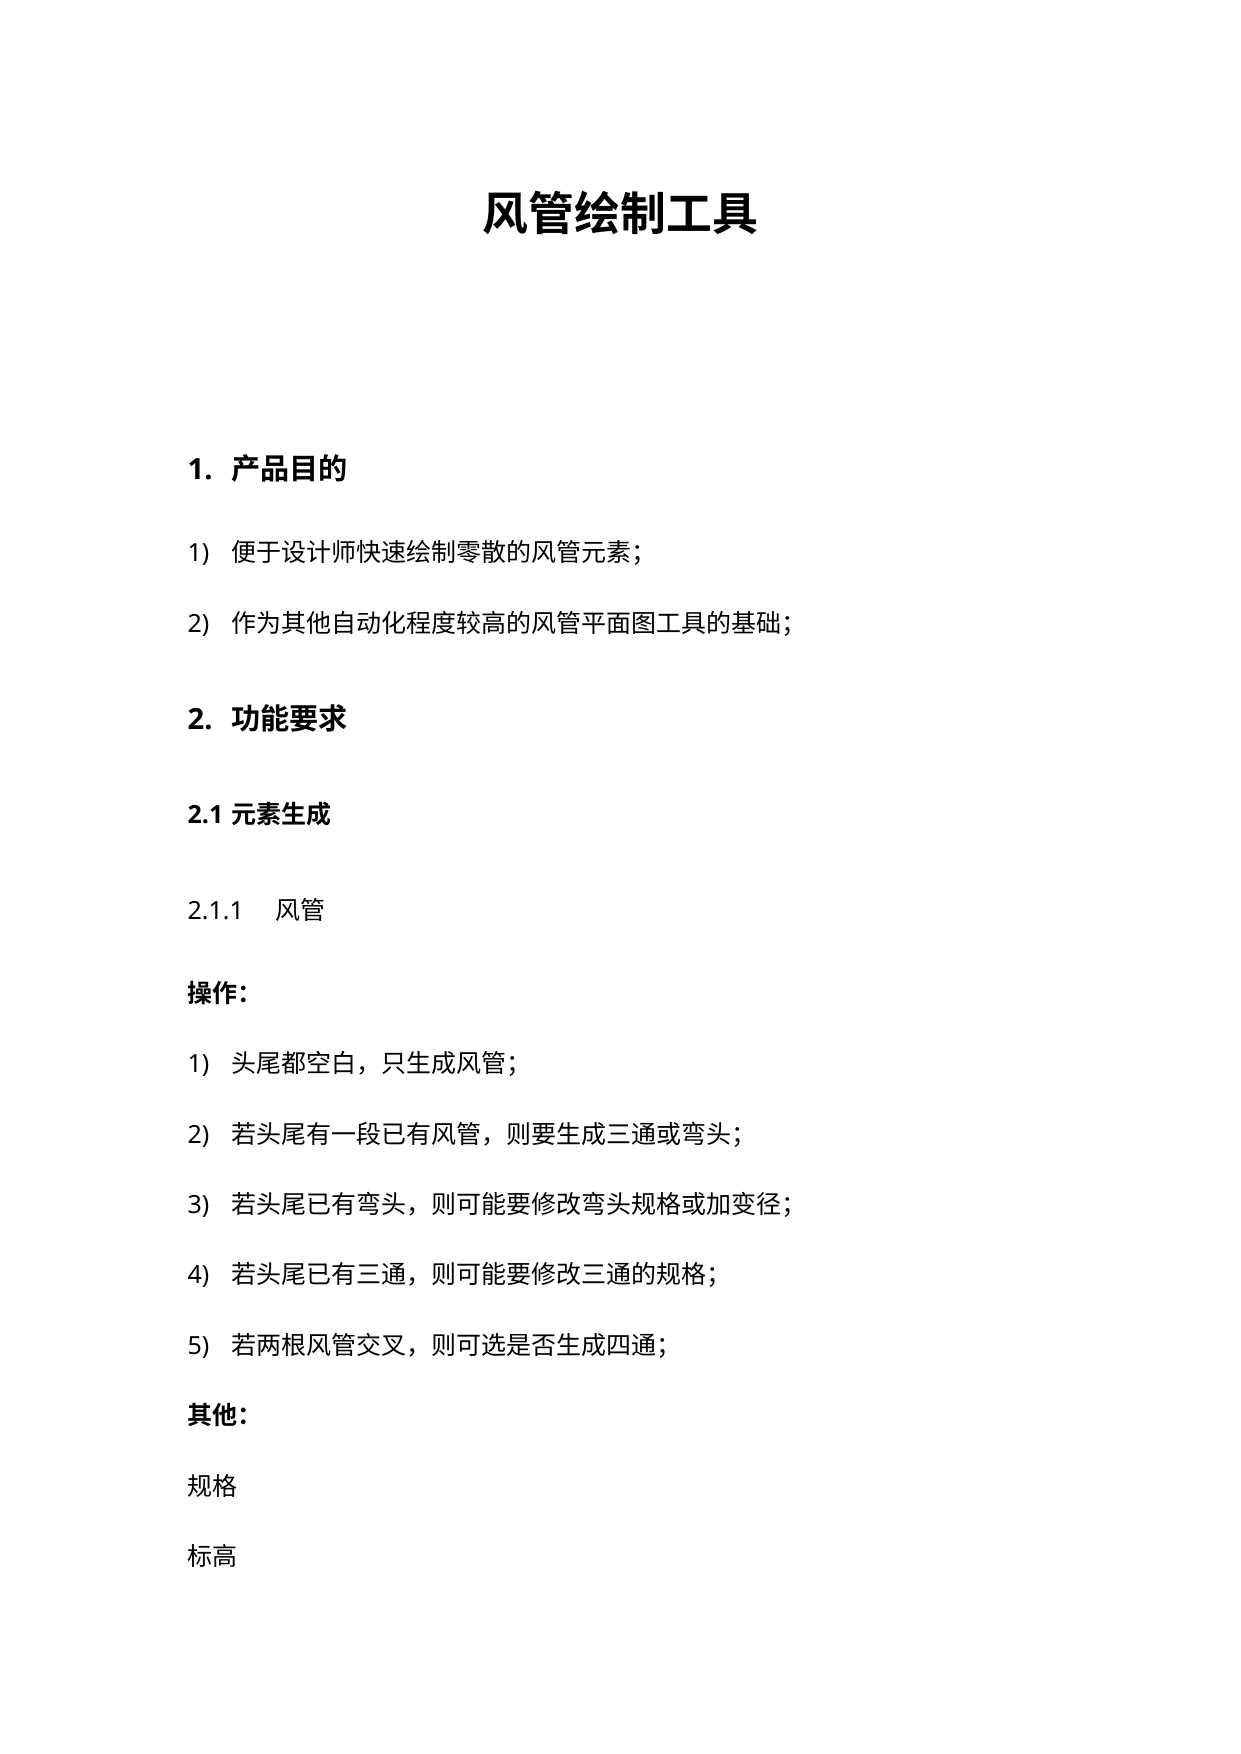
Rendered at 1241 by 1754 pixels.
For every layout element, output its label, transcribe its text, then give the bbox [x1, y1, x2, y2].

list 头尾都空白，只生成风管； [187, 1029, 1053, 1094]
subtitle 产品目的 [187, 434, 1053, 499]
list 若头尾有一段已有风管，则要生成三通或弯头； [187, 1100, 1053, 1165]
list 作为其他自动化程度较高的风管平面图工具的基础； [187, 589, 1053, 654]
subtitle 功能要求 [187, 684, 1053, 749]
list 若头尾已有弯头，则可能要修改弯头规格或加变径； [187, 1170, 1053, 1235]
text 操作： [187, 959, 1053, 1024]
list 便于设计师快速绘制零散的风管元素； [187, 518, 1053, 583]
text 风管绘制工具 [187, 162, 1053, 259]
list 若两根风管交叉，则可选是否生成四通； [187, 1311, 1053, 1376]
subtitle 元素生成 [187, 781, 1053, 846]
text 规格 [187, 1452, 1053, 1517]
list 若头尾已有三通，则可能要修改三通的规格； [187, 1241, 1053, 1306]
subtitle 风管 [187, 876, 1053, 941]
text 其他： [187, 1381, 1053, 1446]
text 标高 [187, 1522, 1053, 1587]
